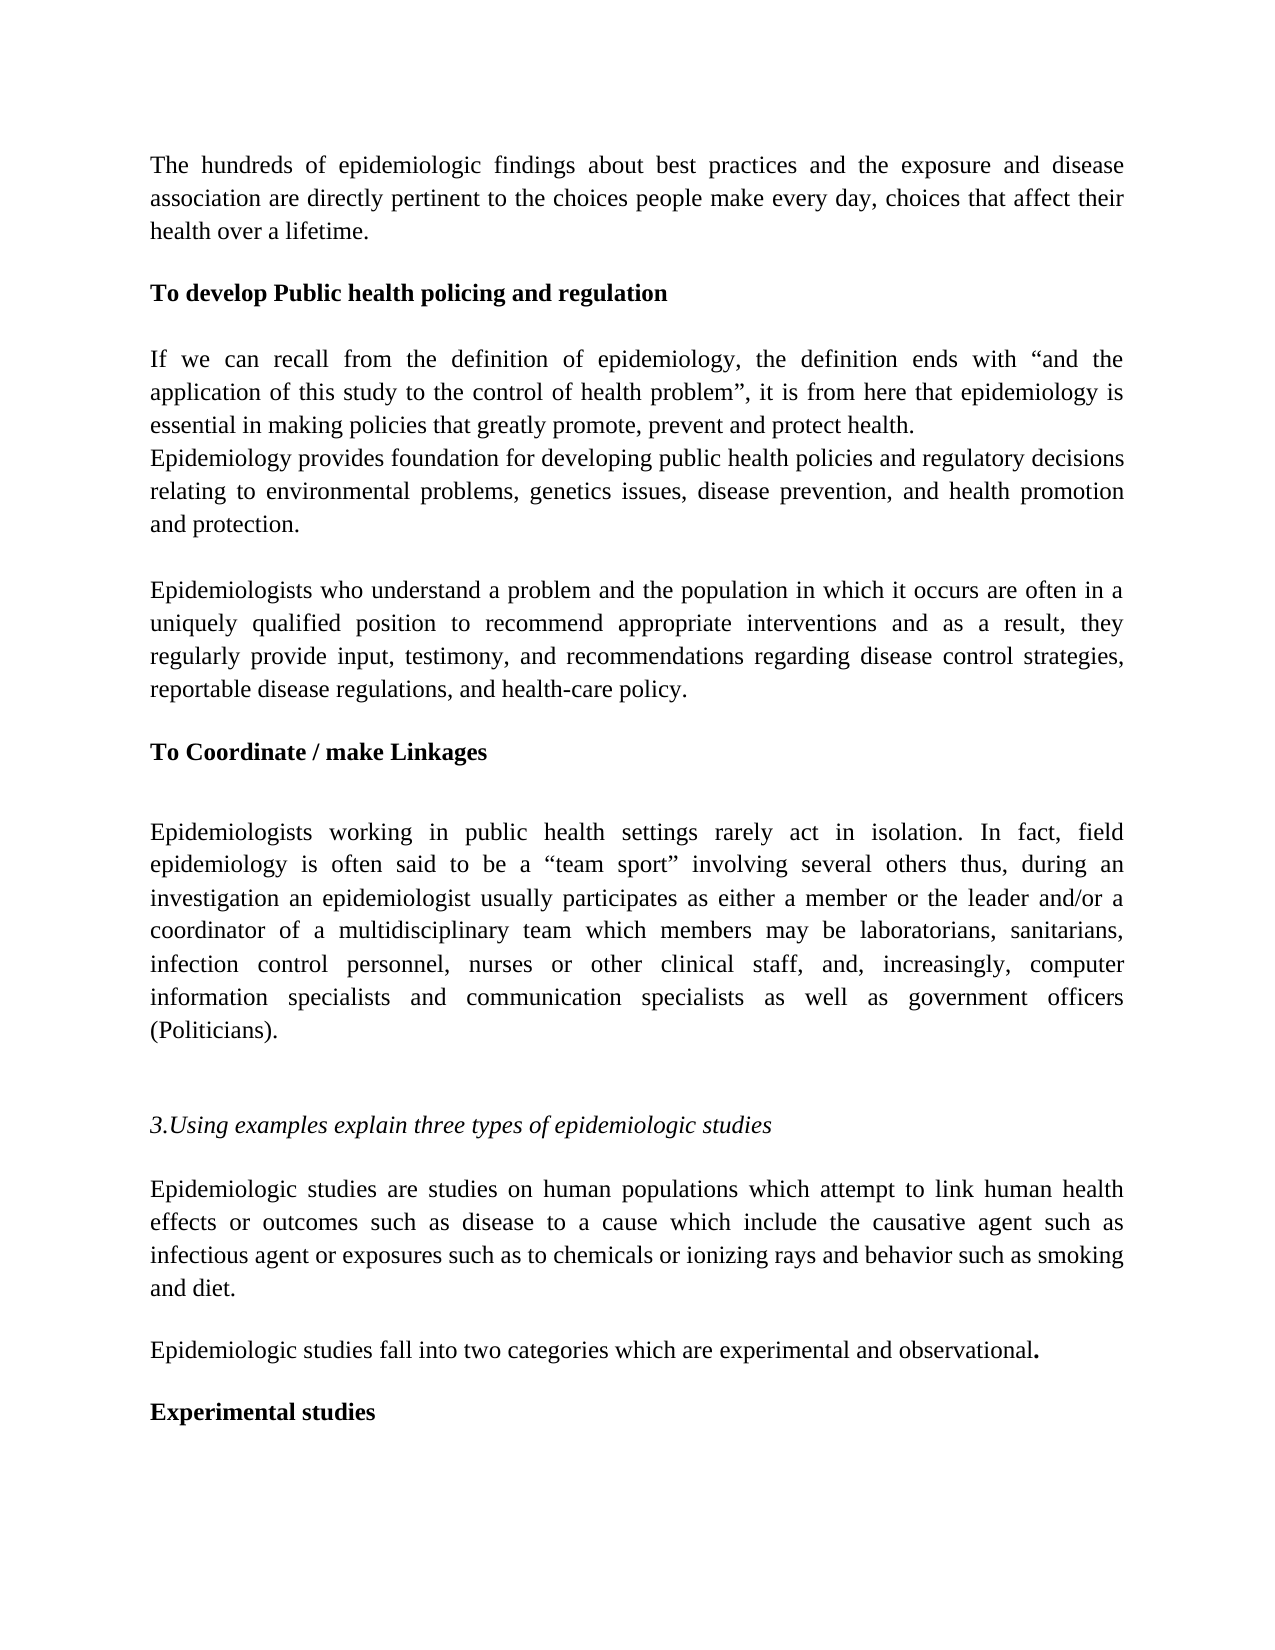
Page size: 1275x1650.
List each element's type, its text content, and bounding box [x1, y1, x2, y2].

text Epidemiologic studies fall into two categories which are experimental and observational. [150, 1335, 1125, 1364]
text Epidemiologic studies are studies on human populations which attempt to link human health effects or outcomes such as disease to a cause which include the causative agent such as infectious agent or exposures such as to chemicals or ionizing rays and behavior such as smoking and diet. [150, 1174, 1125, 1302]
text If we can recall from the definition of epidemiology, the definition ends with “and the application of this study to the control of health problem”, it is from here that epidemiology is essential in making policies that greatly promote, prevent and protect health. [150, 344, 1125, 439]
subtitle To Coordinate / make Linkages [150, 737, 1125, 765]
text Epidemiologists working in public health settings rarely act in isolation. In fact, field epidemiology is often said to be a “team sport” involving several others thus, during an investigation an epidemiologist usually participates as either a member or the leader and/or a coordinator of a multidisciplinary team which members may be laboratorians, sanitarians, infection control personnel, nurses or other clinical staff, and, increasingly, computer information specialists and communication specialists as well as government officers (Politicians). [150, 817, 1125, 1043]
text The hundreds of epidemiologic findings about best practices and the exposure and disease association are directly pertinent to the choices people make every day, choices that affect their health over a lifetime. [150, 150, 1125, 245]
text To develop Public health policing and regulation [150, 278, 1125, 307]
text Epidemiology provides foundation for developing public health policies and regulatory decisions relating to environmental problems, genetics issues, disease prevention, and health promotion and protection. [150, 443, 1125, 538]
subtitle Experimental studies [150, 1397, 1125, 1426]
text 3.Using examples explain three types of epidemiologic studies [150, 1110, 1121, 1139]
text Epidemiologists who understand a problem and the population in which it occurs are often in a uniquely qualified position to recommend appropriate interventions and as a result, they regularly provide input, testimony, and recommendations regarding disease control strategies, reportable disease regulations, and health-care policy. [150, 575, 1125, 703]
